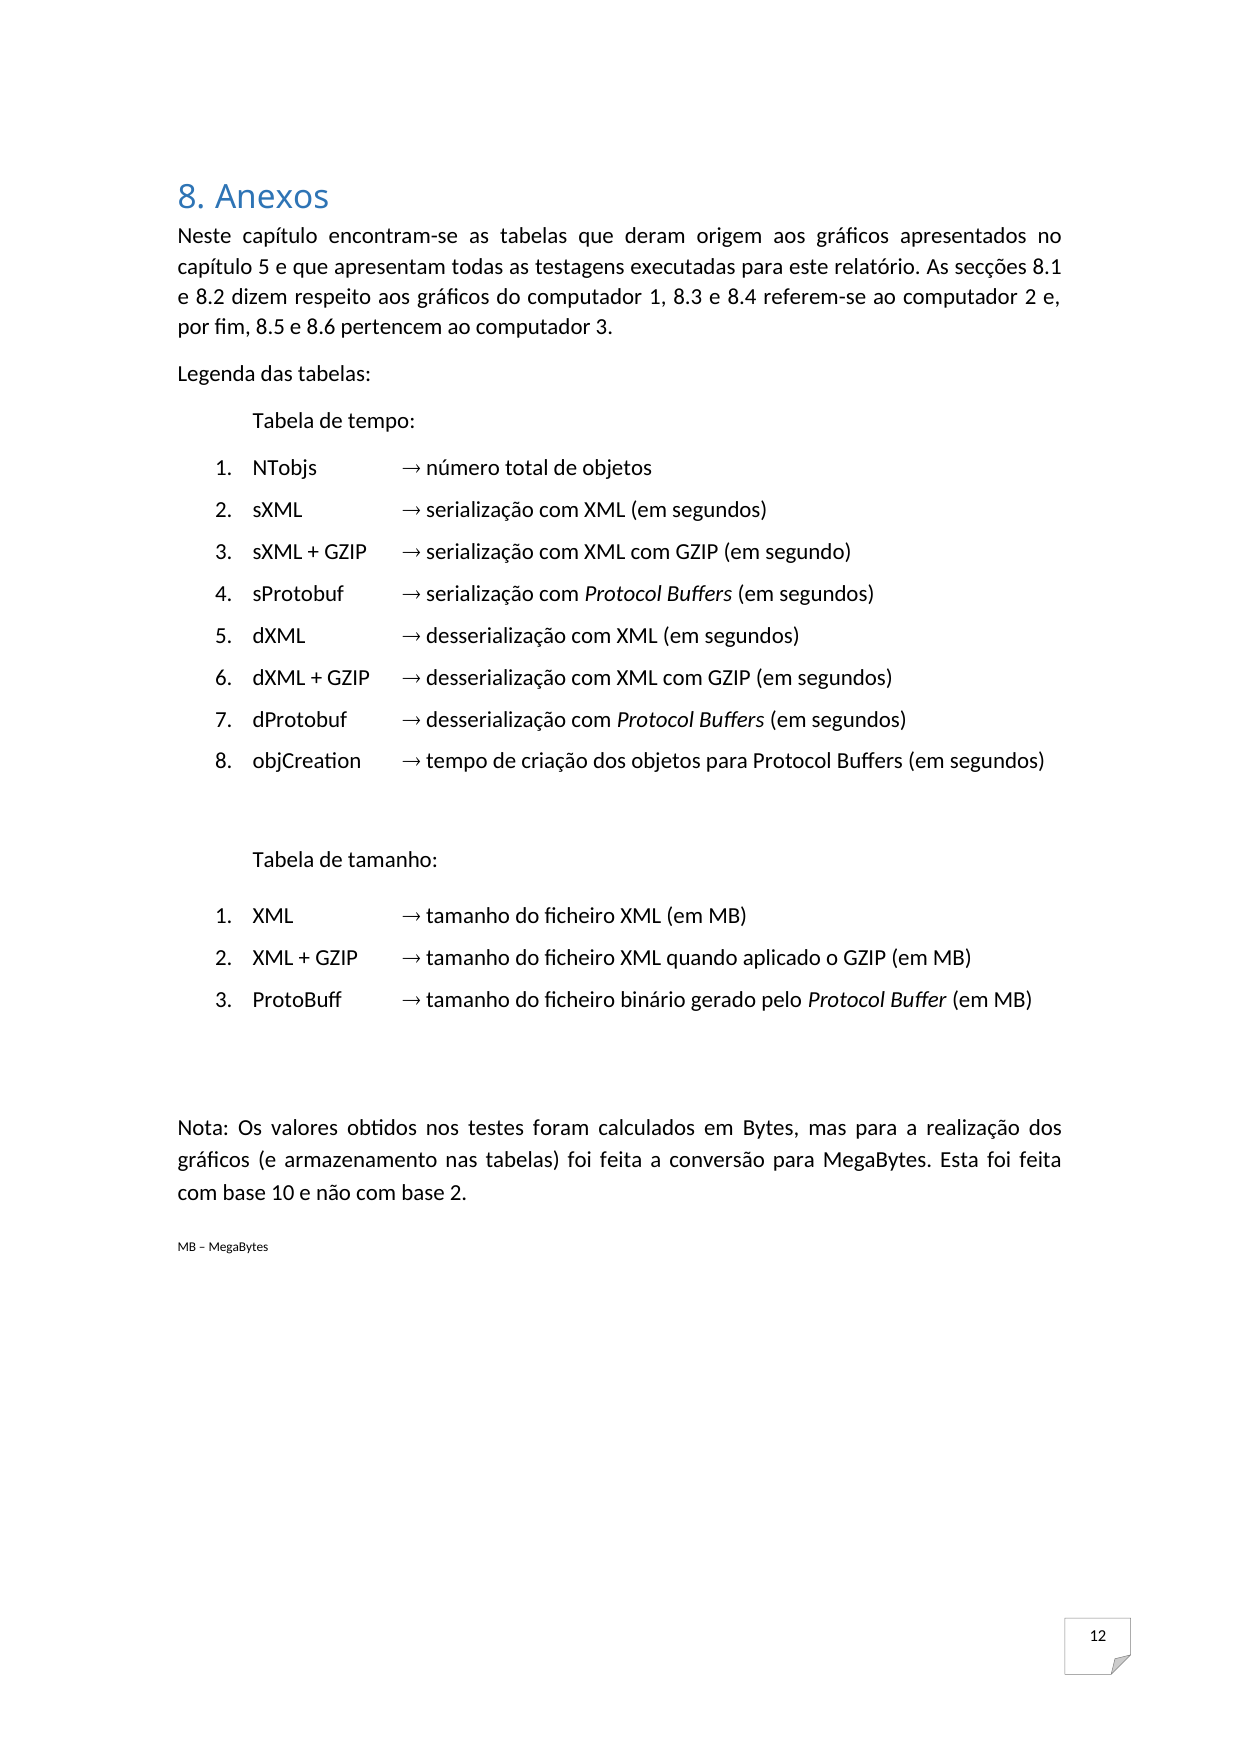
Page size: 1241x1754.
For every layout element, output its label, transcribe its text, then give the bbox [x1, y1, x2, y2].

list ProtoBuff tamanho do ficheiro binário gerado pelo Protocol Buffer (em MB) [215, 985, 1063, 1013]
text MB – MegaBytes [177, 1227, 1063, 1255]
text Neste capítulo encontram-se as tabelas que deram origem aos gráficos apresentados no capítulo 5 e que apresentam todas as testagens executadas para este relatório. As secções 8.1 e 8.2 dizem respeito aos gráficos do computador 1, 8.3 e 8.4 referem-se ao computador 2 e, por fim, 8.5 e 8.6 pertencem ao computador 3. [177, 222, 1063, 340]
list dXML desserialização com XML (em segundos) [215, 621, 1063, 649]
list XML tamanho do ficheiro XML (em MB) [215, 901, 1063, 929]
list dProtobuf desserialização com Protocol Buffers (em segundos) [215, 705, 1063, 733]
list sXML + GZIP serialização com XML com GZIP (em segundo) [215, 537, 1063, 565]
list NTobjs número total de objetos [215, 453, 1063, 481]
list dXML + GZIP desserialização com XML com GZIP (em segundos) [215, 663, 1063, 691]
text Legenda das tabelas: [177, 359, 1063, 387]
subtitle Anexos [177, 173, 1063, 218]
text Tabela de tamanho: [252, 845, 1063, 873]
list objCreation tempo de criação dos objetos para Protocol Buffers (em segundos) [215, 747, 1063, 775]
list XML + GZIP tamanho do ficheiro XML quando aplicado o GZIP (em MB) [215, 943, 1063, 971]
list sProtobuf serialização com Protocol Buffers (em segundos) [215, 579, 1063, 607]
list sXML serialização com XML (em segundos) [215, 495, 1063, 523]
text Nota: Os valores obtidos nos testes foram calculados em Bytes, mas para a realização dos gráficos (e armazenamento nas tabelas) foi feita a conversão para MegaBytes. Esta foi feita com base 10 e não com base 2. [177, 1113, 1063, 1206]
text Tabela de tempo: [177, 406, 1063, 434]
